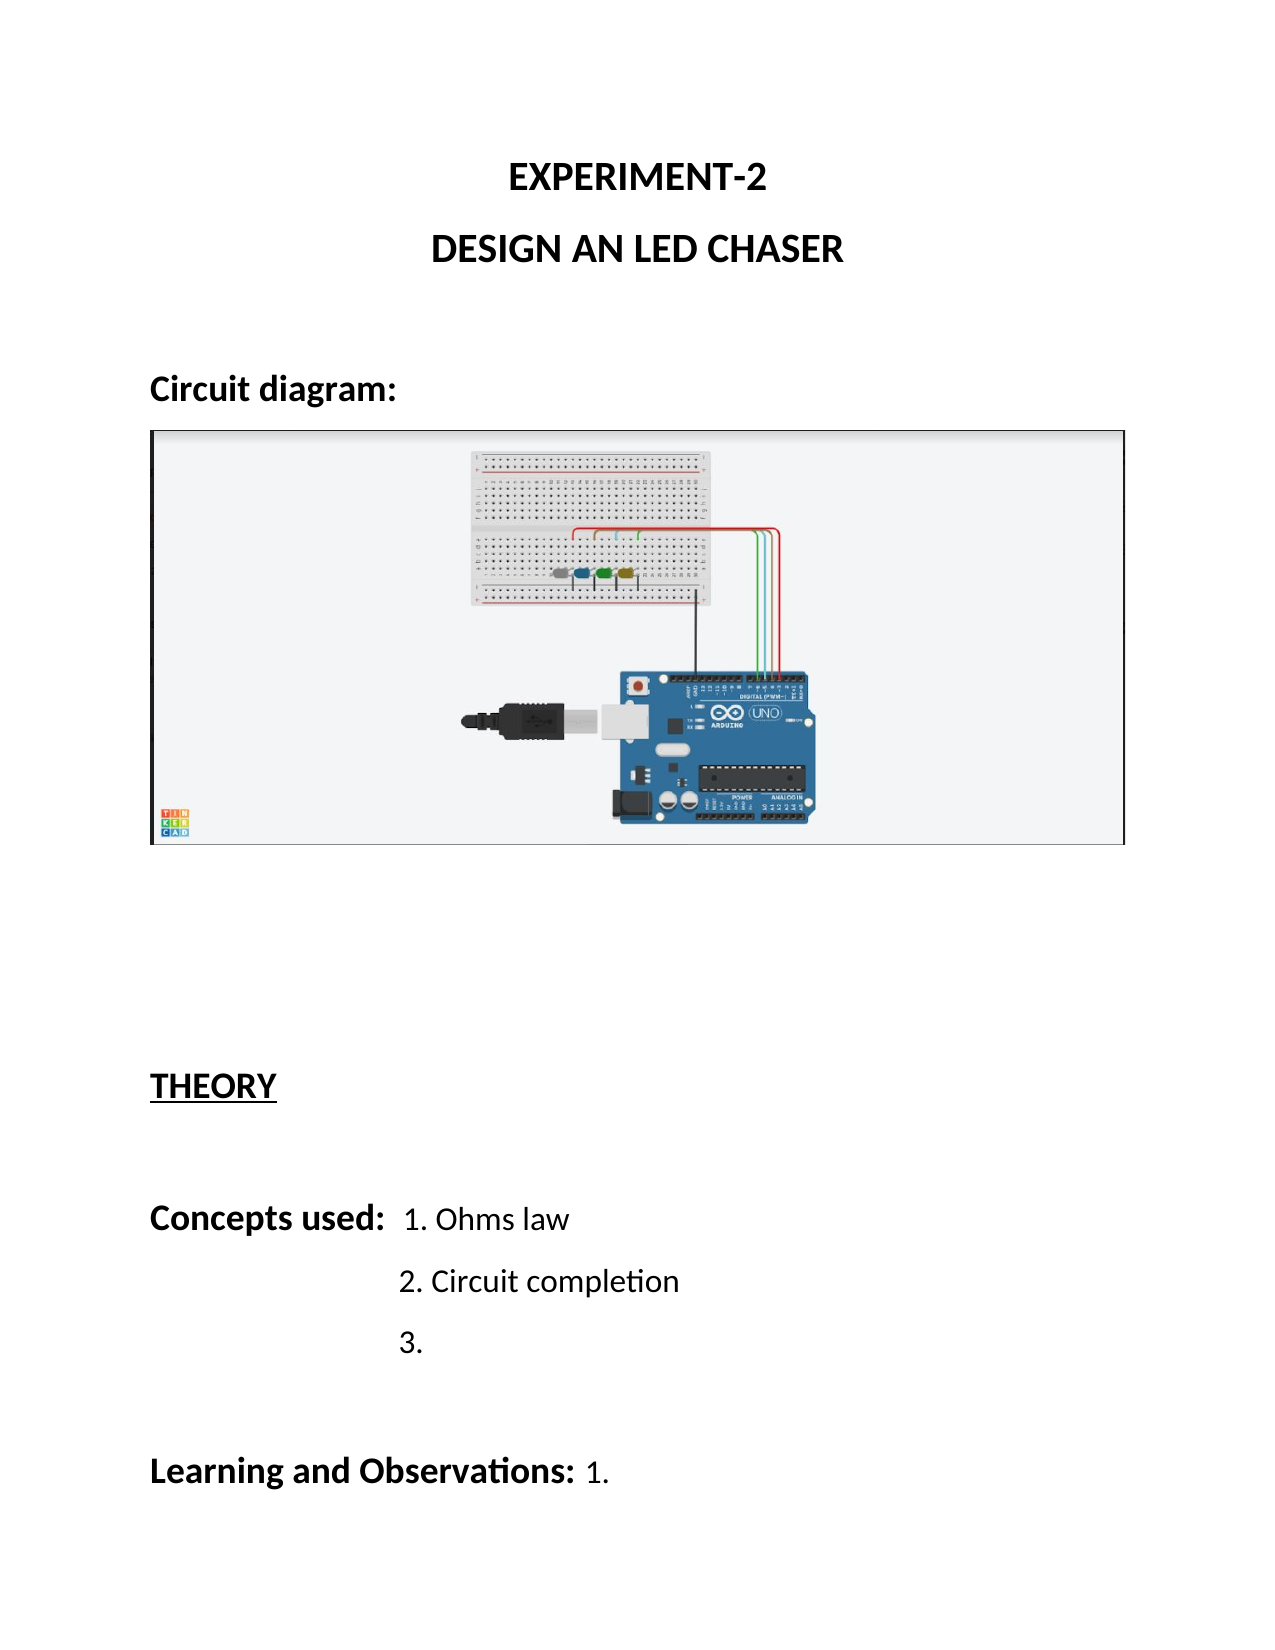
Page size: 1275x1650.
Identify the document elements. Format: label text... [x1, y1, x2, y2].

text Concepts used: 1. Ohms law [150, 1194, 1125, 1240]
text Circuit diagram: [150, 365, 1125, 411]
text Learning and Observations: 1. [150, 1447, 1125, 1493]
text 2. Circuit completion [150, 1260, 1125, 1301]
text EXPERIMENT-2 [150, 150, 1125, 201]
text 3. [150, 1321, 1125, 1361]
text DESIGN AN LED CHASER [150, 222, 1125, 272]
picture [150, 430, 1125, 845]
text THEORY [150, 1062, 1125, 1107]
